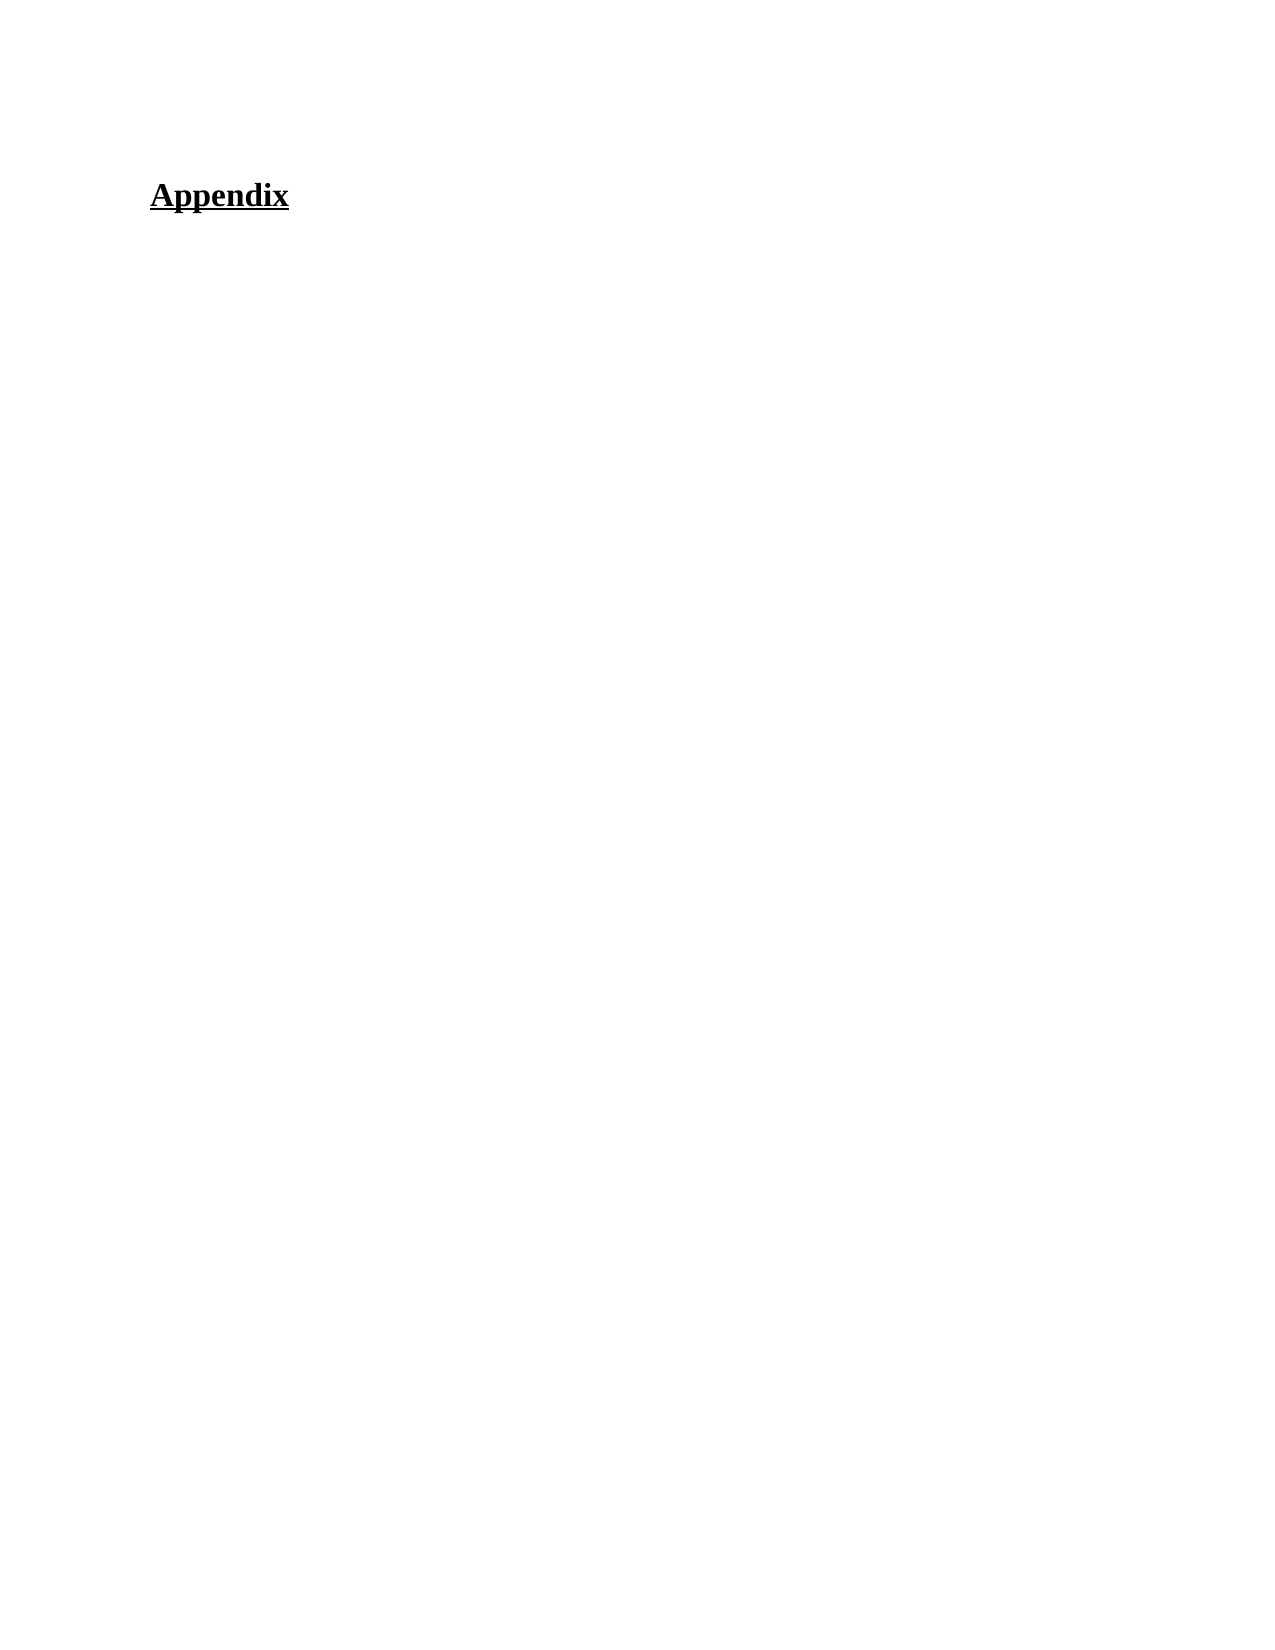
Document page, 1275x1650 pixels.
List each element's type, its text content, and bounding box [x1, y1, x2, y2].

subtitle Appendix [150, 175, 1125, 213]
